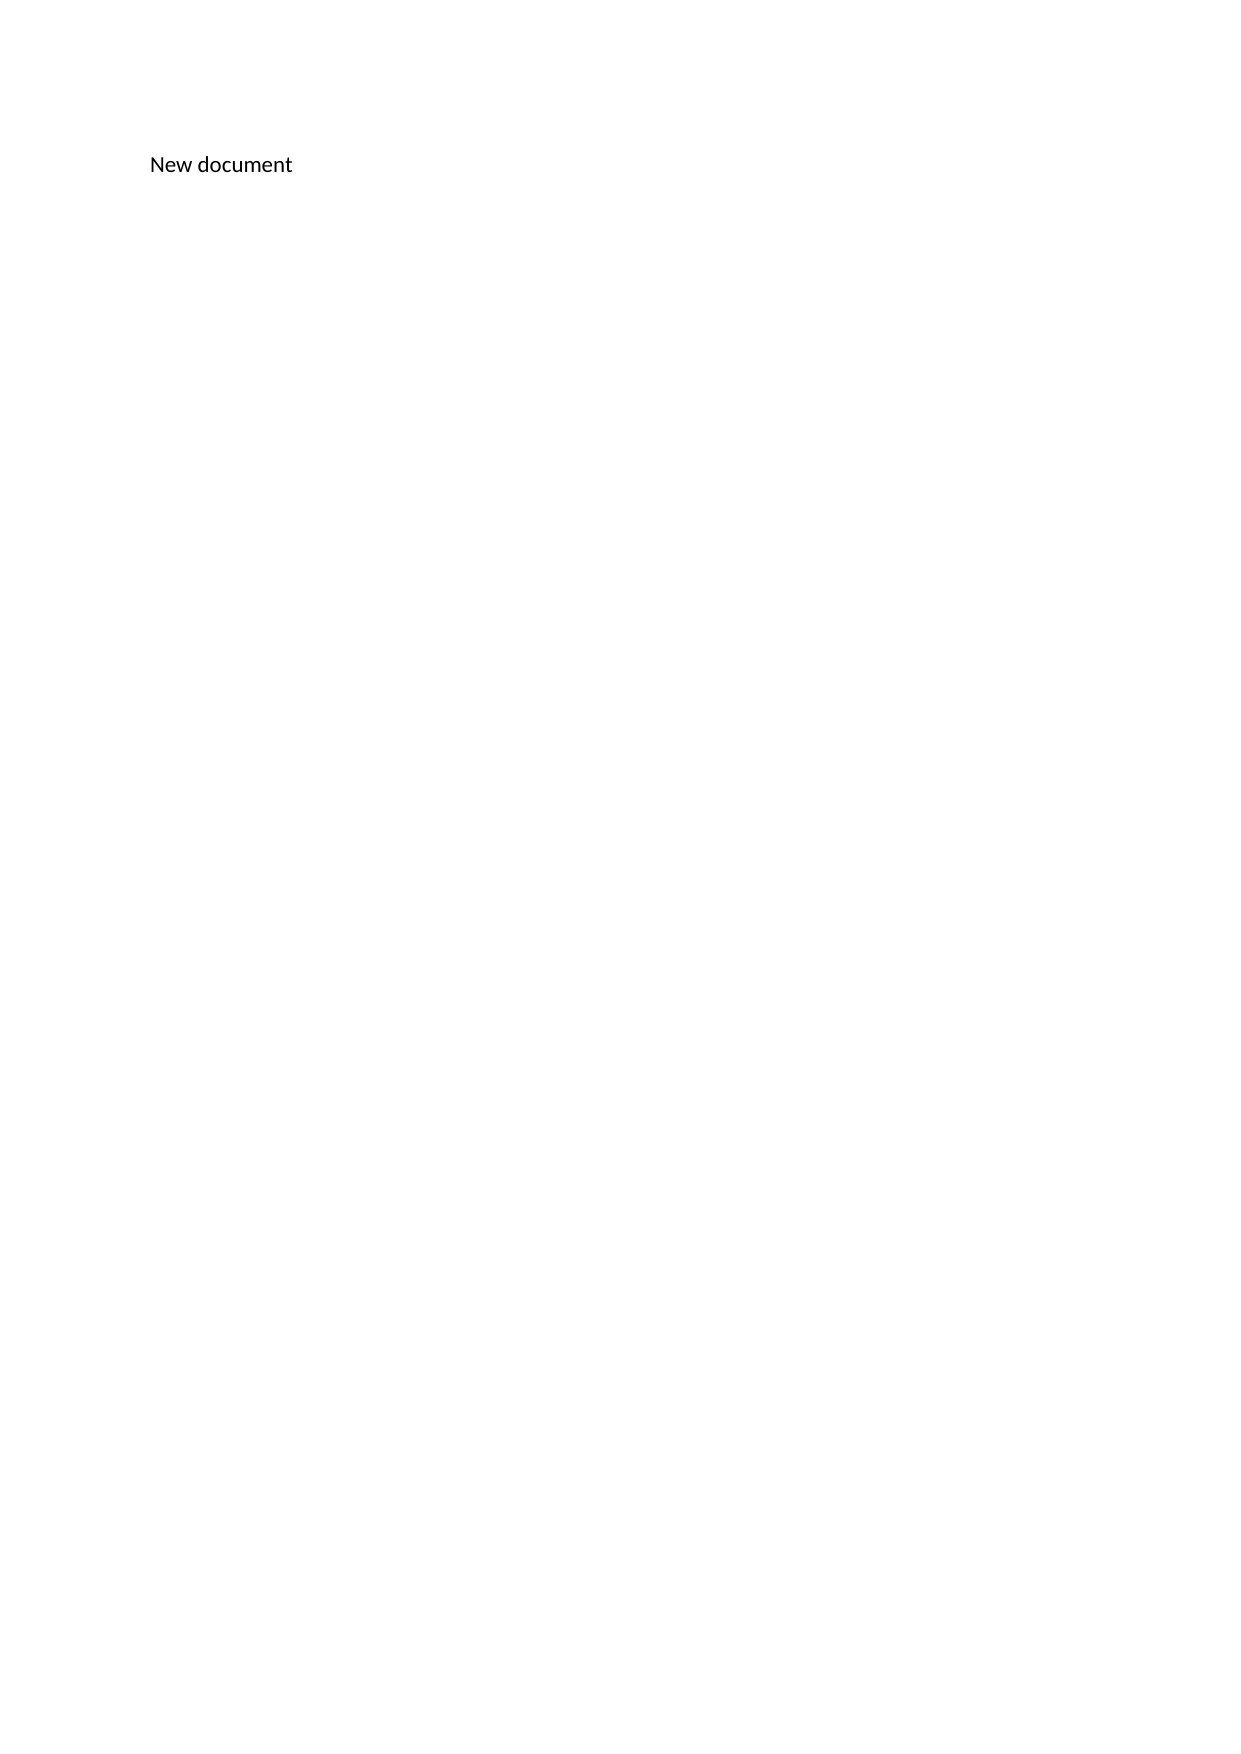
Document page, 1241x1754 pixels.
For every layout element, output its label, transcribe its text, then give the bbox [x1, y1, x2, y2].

text New document [150, 150, 1090, 178]
